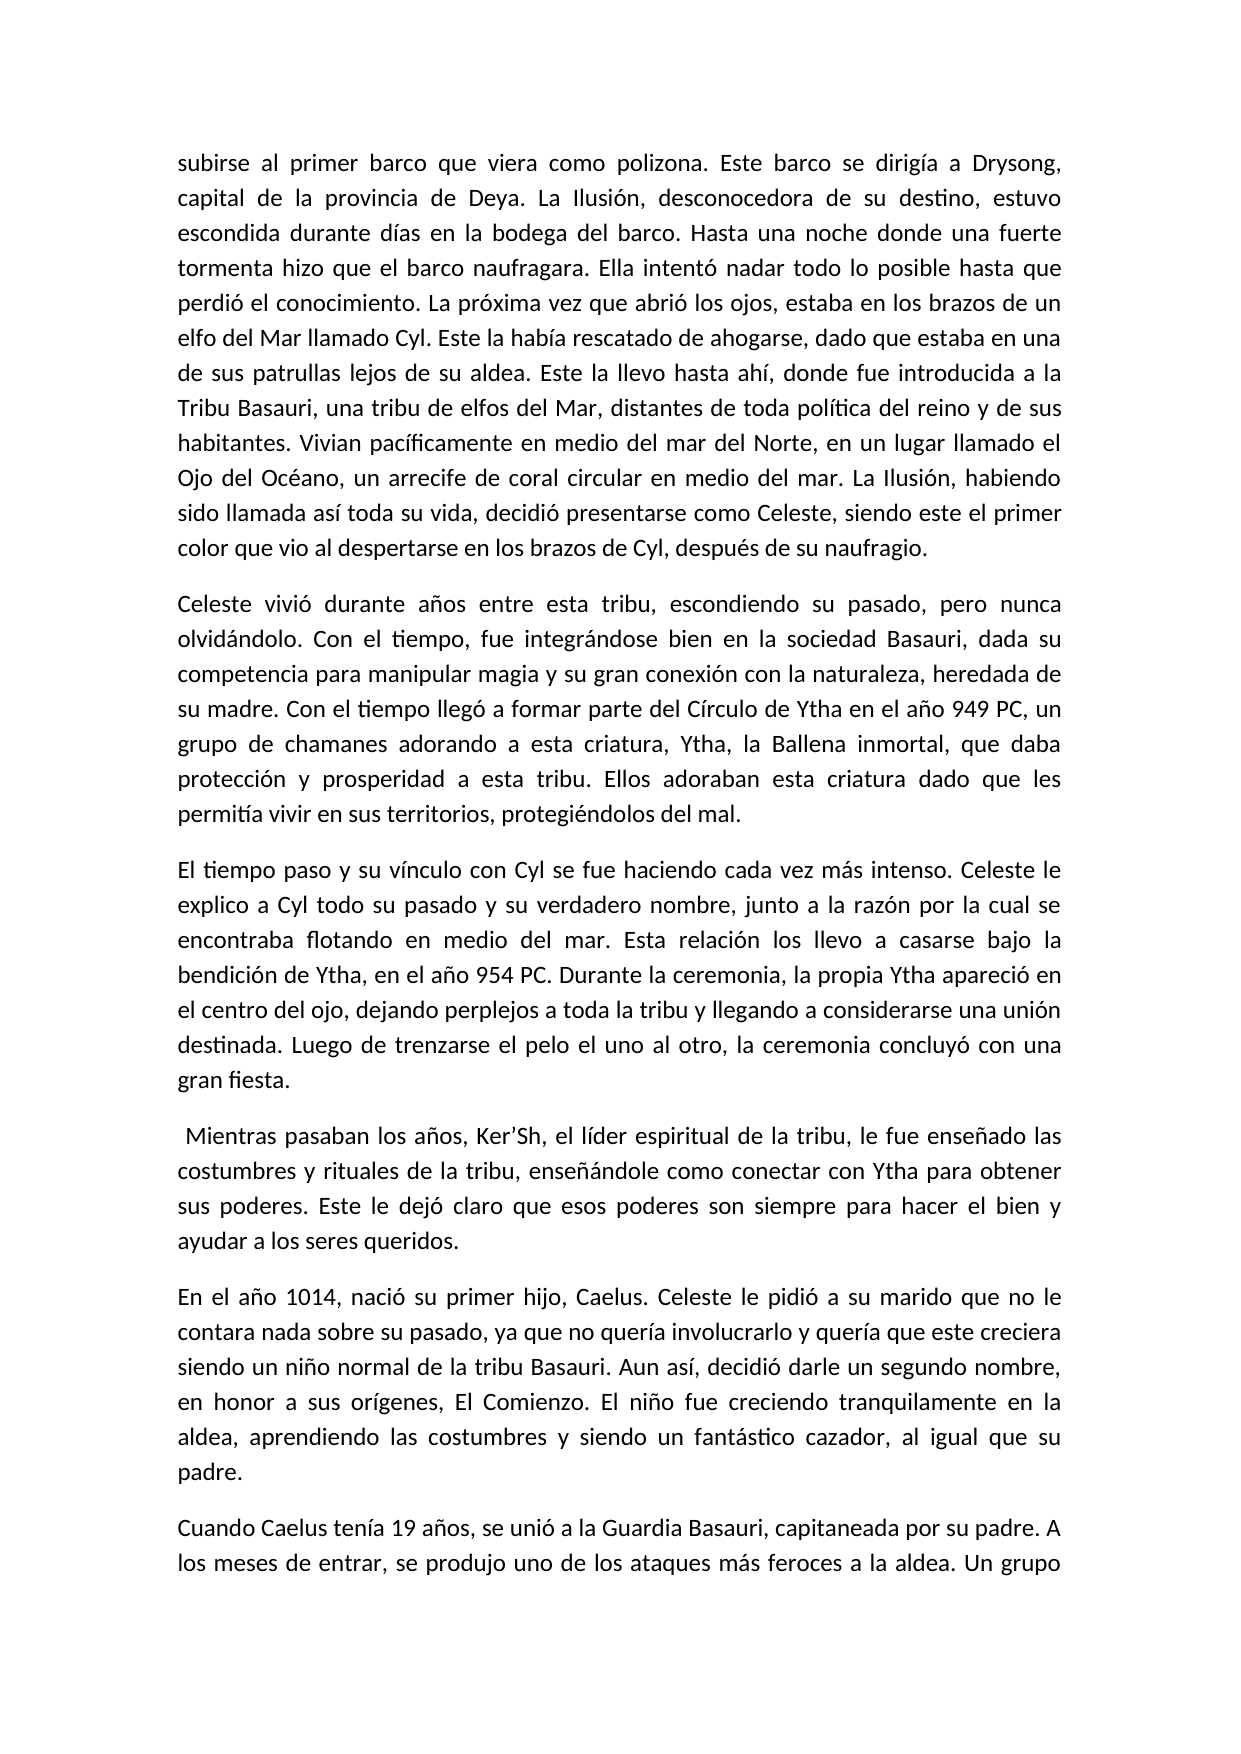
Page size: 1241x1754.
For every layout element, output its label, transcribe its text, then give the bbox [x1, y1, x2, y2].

text El tiempo paso y su vínculo con Cyl se fue haciendo cada vez más intenso. Celeste le explico a Cyl todo su pasado y su verdadero nombre, junto a la razón por la cual se encontraba flotando en medio del mar. Esta relación los llevo a casarse bajo la bendición de Ytha, en el año 954 PC. Durante la ceremonia, la propia Ytha apareció en el centro del ojo, dejando perplejos a toda la tribu y llegando a considerarse una unión destinada. Luego de trenzarse el pelo el uno al otro, la ceremonia concluyó con una gran fiesta. [177, 854, 1063, 1095]
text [177, 1512, 1063, 1577]
text Mientras pasaban los años, Ker’Sh, el líder espiritual de la tribu, le fue enseñado las costumbres y rituales de la tribu, enseñándole como conectar con Ytha para obtener sus poderes. Este le dejó claro que esos poderes son siempre para hacer el bien y ayudar a los seres queridos. [177, 1120, 1063, 1256]
text En el año 1014, nació su primer hijo, Caelus. Celeste le pidió a su marido que no le contara nada sobre su pasado, ya que no quería involucrarlo y quería que este creciera siendo un niño normal de la tribu Basauri. Aun así, decidió darle un segundo nombre, en honor a sus orígenes, El Comienzo. El niño fue creciendo tranquilamente en la aldea, aprendiendo las costumbres y siendo un fantástico cazador, al igual que su padre. [177, 1281, 1063, 1486]
text Celeste vivió durante años entre esta tribu, escondiendo su pasado, pero nunca olvidándolo. Con el tiempo, fue integrándose bien en la sociedad Basauri, dada su competencia para manipular magia y su gran conexión con la naturaleza, heredada de su madre. Con el tiempo llegó a formar parte del Círculo de Ytha en el año 949 PC, un grupo de chamanes adorando a esta criatura, Ytha, la Ballena inmortal, que daba protección y prosperidad a esta tribu. Ellos adoraban esta criatura dado que les permitía vivir en sus territorios, protegiéndolos del mal. [177, 588, 1063, 829]
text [177, 148, 1063, 563]
